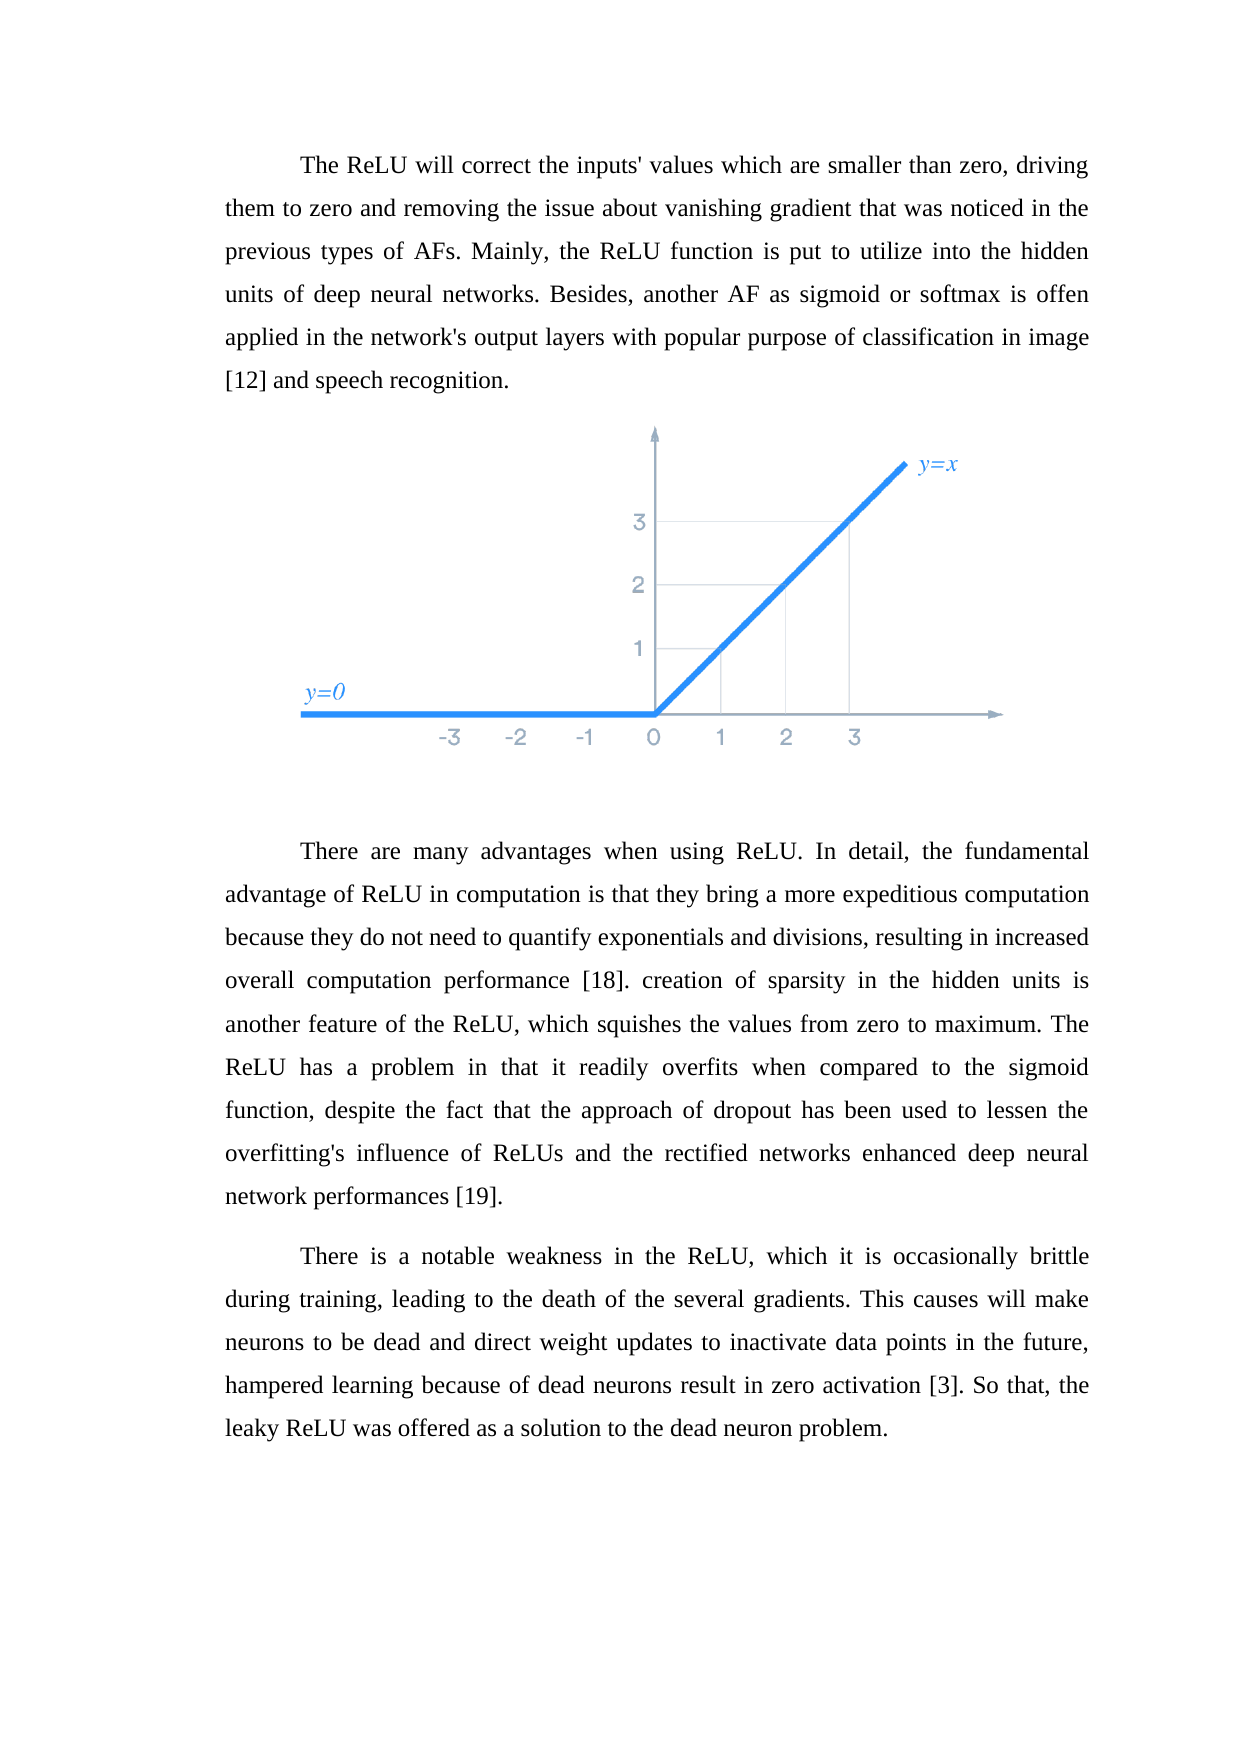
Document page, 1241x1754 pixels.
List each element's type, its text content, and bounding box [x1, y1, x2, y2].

text There is a notable weakness in the ReLU, which it is occasionally brittle during training, leading to the death of the several gradients. This causes will make neurons to be dead and direct weight updates to inactivate data points in the future, hampered learning because of dead neurons result in zero activation [3]. So that, the leaky ReLU was offered as a solution to the dead neuron problem. [225, 1241, 1090, 1442]
picture [300, 425, 1004, 746]
text There are many advantages when using ReLU. In detail, the fundamental advantage of ReLU in computation is that they bring a more expeditious computation because they do not need to quantify exponentials and divisions, resulting in increased overall computation performance [18]. creation of sparsity in the hidden units is another feature of the ReLU, which squishes the values from zero to maximum. The ReLU has a problem in that it readily overfits when compared to the sigmoid function, despite the fact that the approach of dropout has been used to lessen the overfitting's influence of ReLUs and the rectified networks enhanced deep neural network performances [19]. [225, 836, 1090, 1210]
text The ReLU will correct the inputs' values which are smaller than zero, driving them to zero and removing the issue about vanishing gradient that was noticed in the previous types of AFs. Mainly, the ReLU function is put to utilize into the hidden units of deep neural networks. Besides, another AF as sigmoid or softmax is offen applied in the network's output layers with popular purpose of classification in image [12] and speech recognition. [225, 150, 1090, 394]
